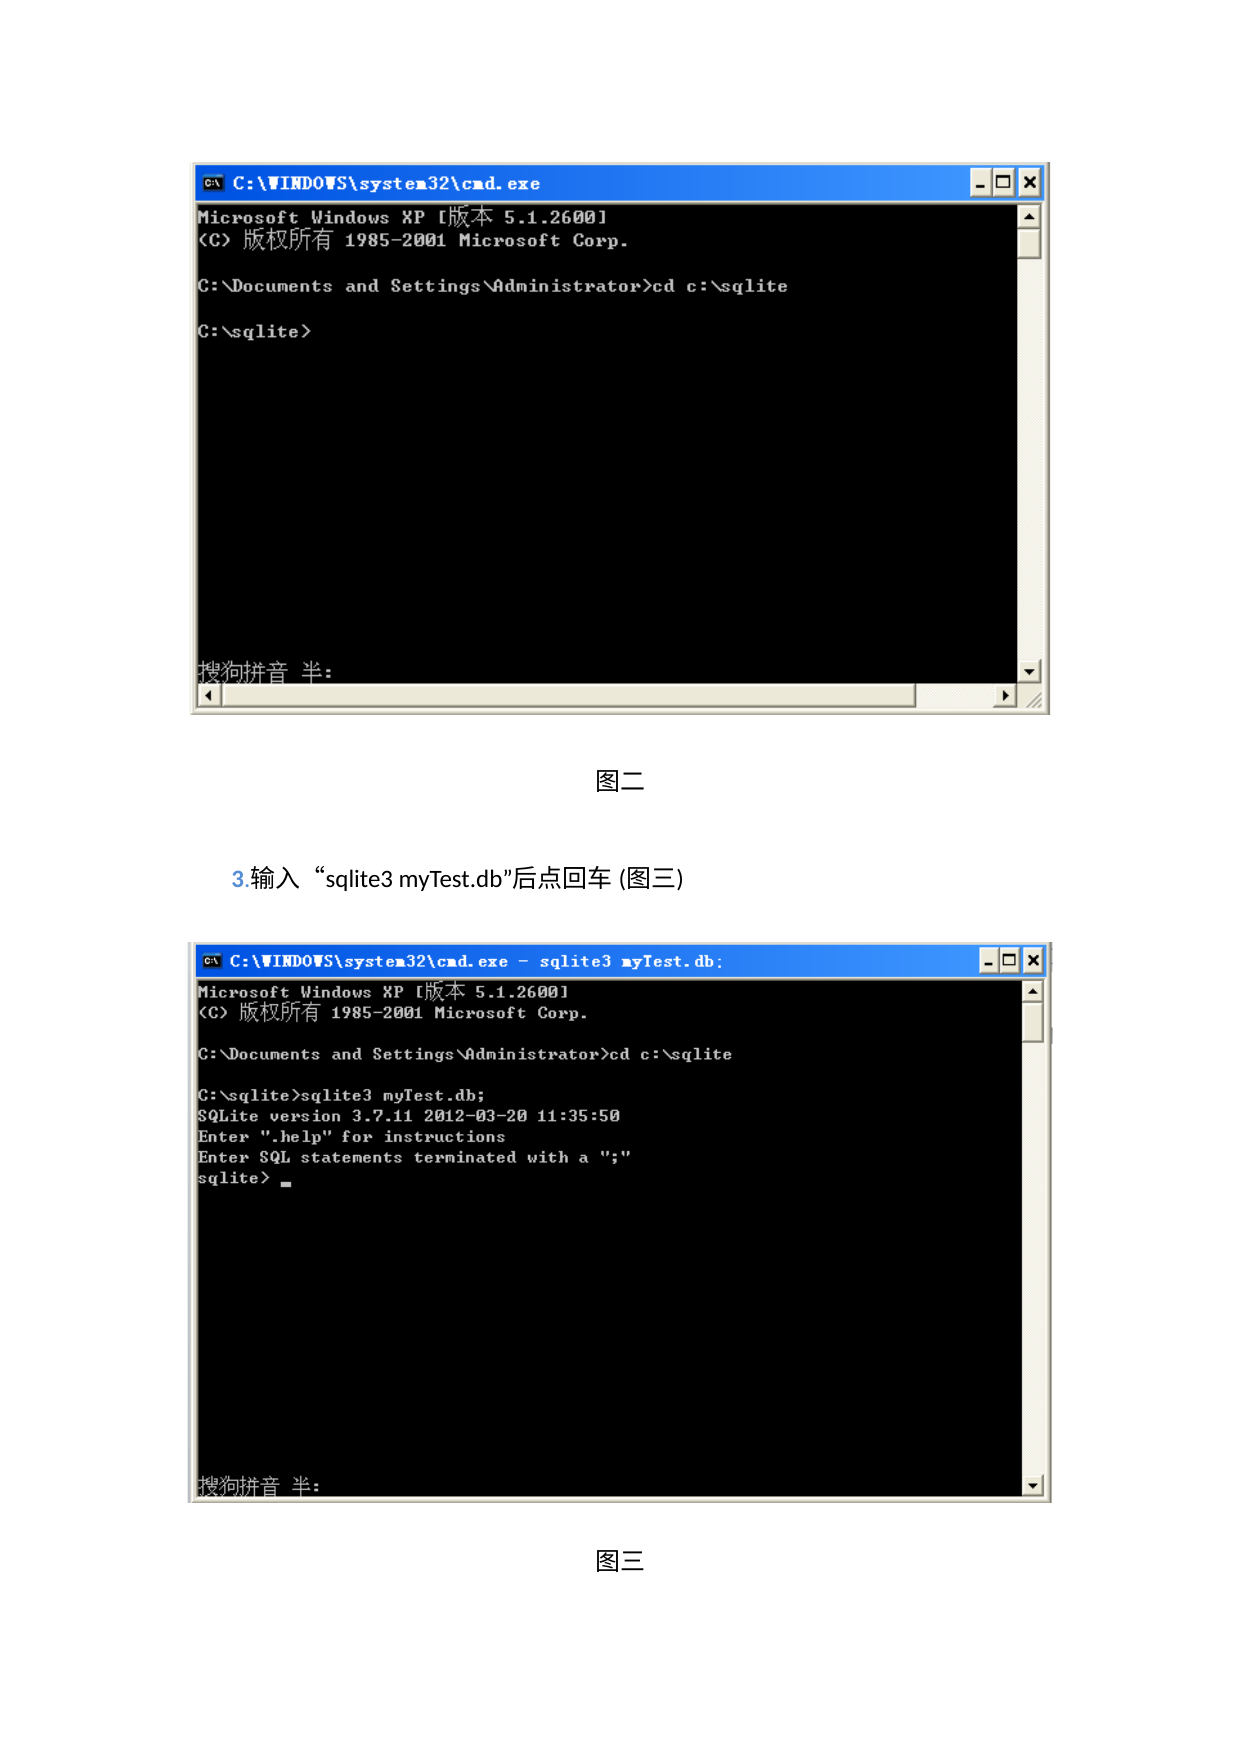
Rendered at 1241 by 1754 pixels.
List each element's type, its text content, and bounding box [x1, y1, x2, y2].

text 图三 [187, 1527, 1053, 1592]
text 3.输入“sqlite3 myTest.db”后点回车 (图三) [231, 844, 1053, 909]
picture [187, 162, 1053, 715]
picture [187, 942, 1053, 1503]
text 图二 [187, 747, 1053, 812]
